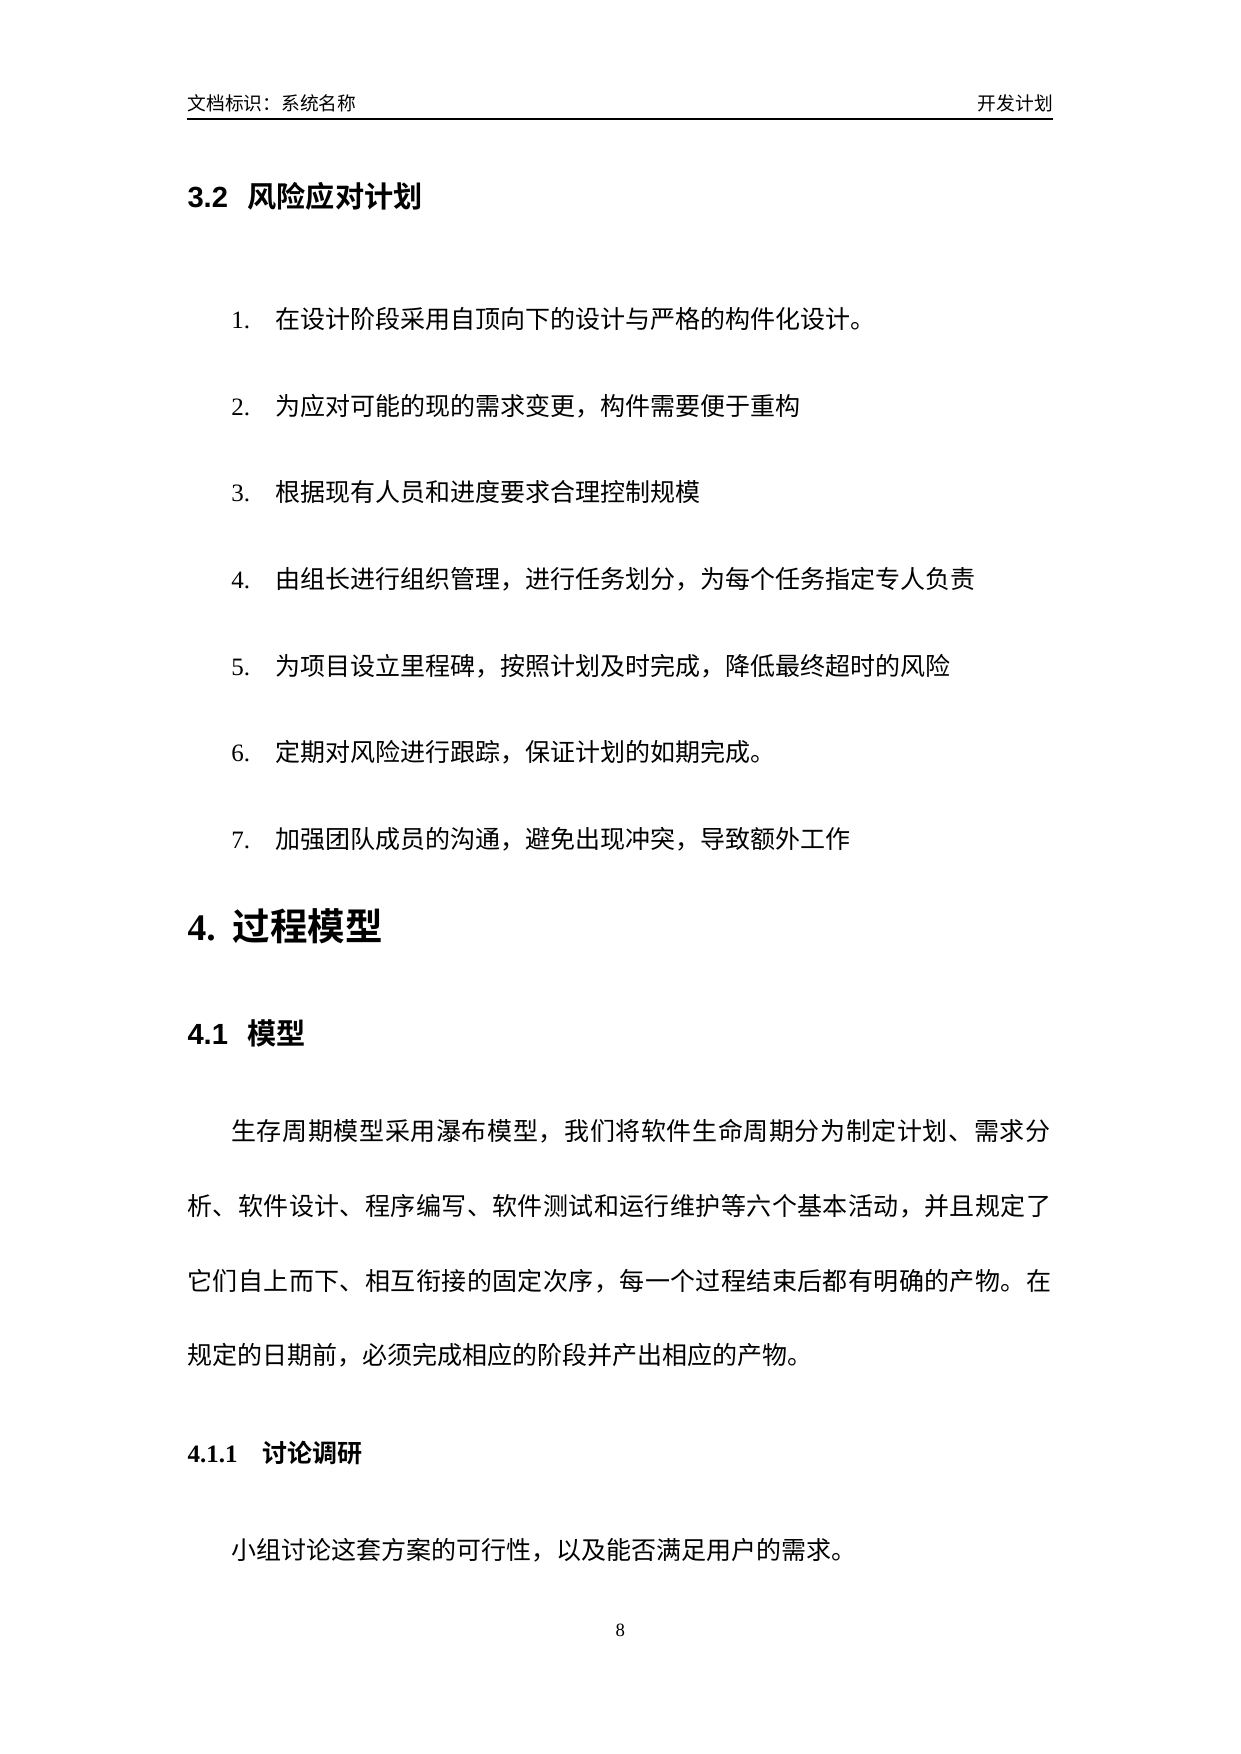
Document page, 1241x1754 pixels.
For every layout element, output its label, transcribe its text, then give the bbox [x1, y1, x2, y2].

list 加强团队成员的沟通，避免出现冲突，导致额外工作 [231, 805, 1053, 870]
list 根据现有人员和进度要求合理控制规模 [231, 458, 1053, 523]
subtitle 风险应对计划 [187, 162, 1053, 227]
list 由组长进行组织管理，进行任务划分，为每个任务指定专人负责 [231, 545, 1053, 610]
list 定期对风险进行跟踪，保证计划的如期完成。 [231, 718, 1053, 783]
list 为项目设立里程碑，按照计划及时完成，降低最终超时的风险 [231, 632, 1053, 697]
subtitle 讨论调研 [187, 1419, 1053, 1484]
text 小组讨论这套方案的可行性，以及能否满足用户的需求。 [187, 1516, 1053, 1581]
subtitle 过程模型 [187, 892, 1053, 957]
list 为应对可能的现的需求变更，构件需要便于重构 [231, 372, 1053, 437]
text 生存周期模型采用瀑布模型，我们将软件生命周期分为制定计划、需求分析、软件设计、程序编写、软件测试和运行维护等六个基本活动，并且规定了它们自上而下、相互衔接的固定次序，每一个过程结束后都有明确的产物。在规定的日期前，必须完成相应的阶段并产出相应的产物。 [187, 1097, 1053, 1386]
list 在设计阶段采用自顶向下的设计与严格的构件化设计。 [231, 285, 1053, 350]
subtitle 模型 [187, 999, 1053, 1064]
